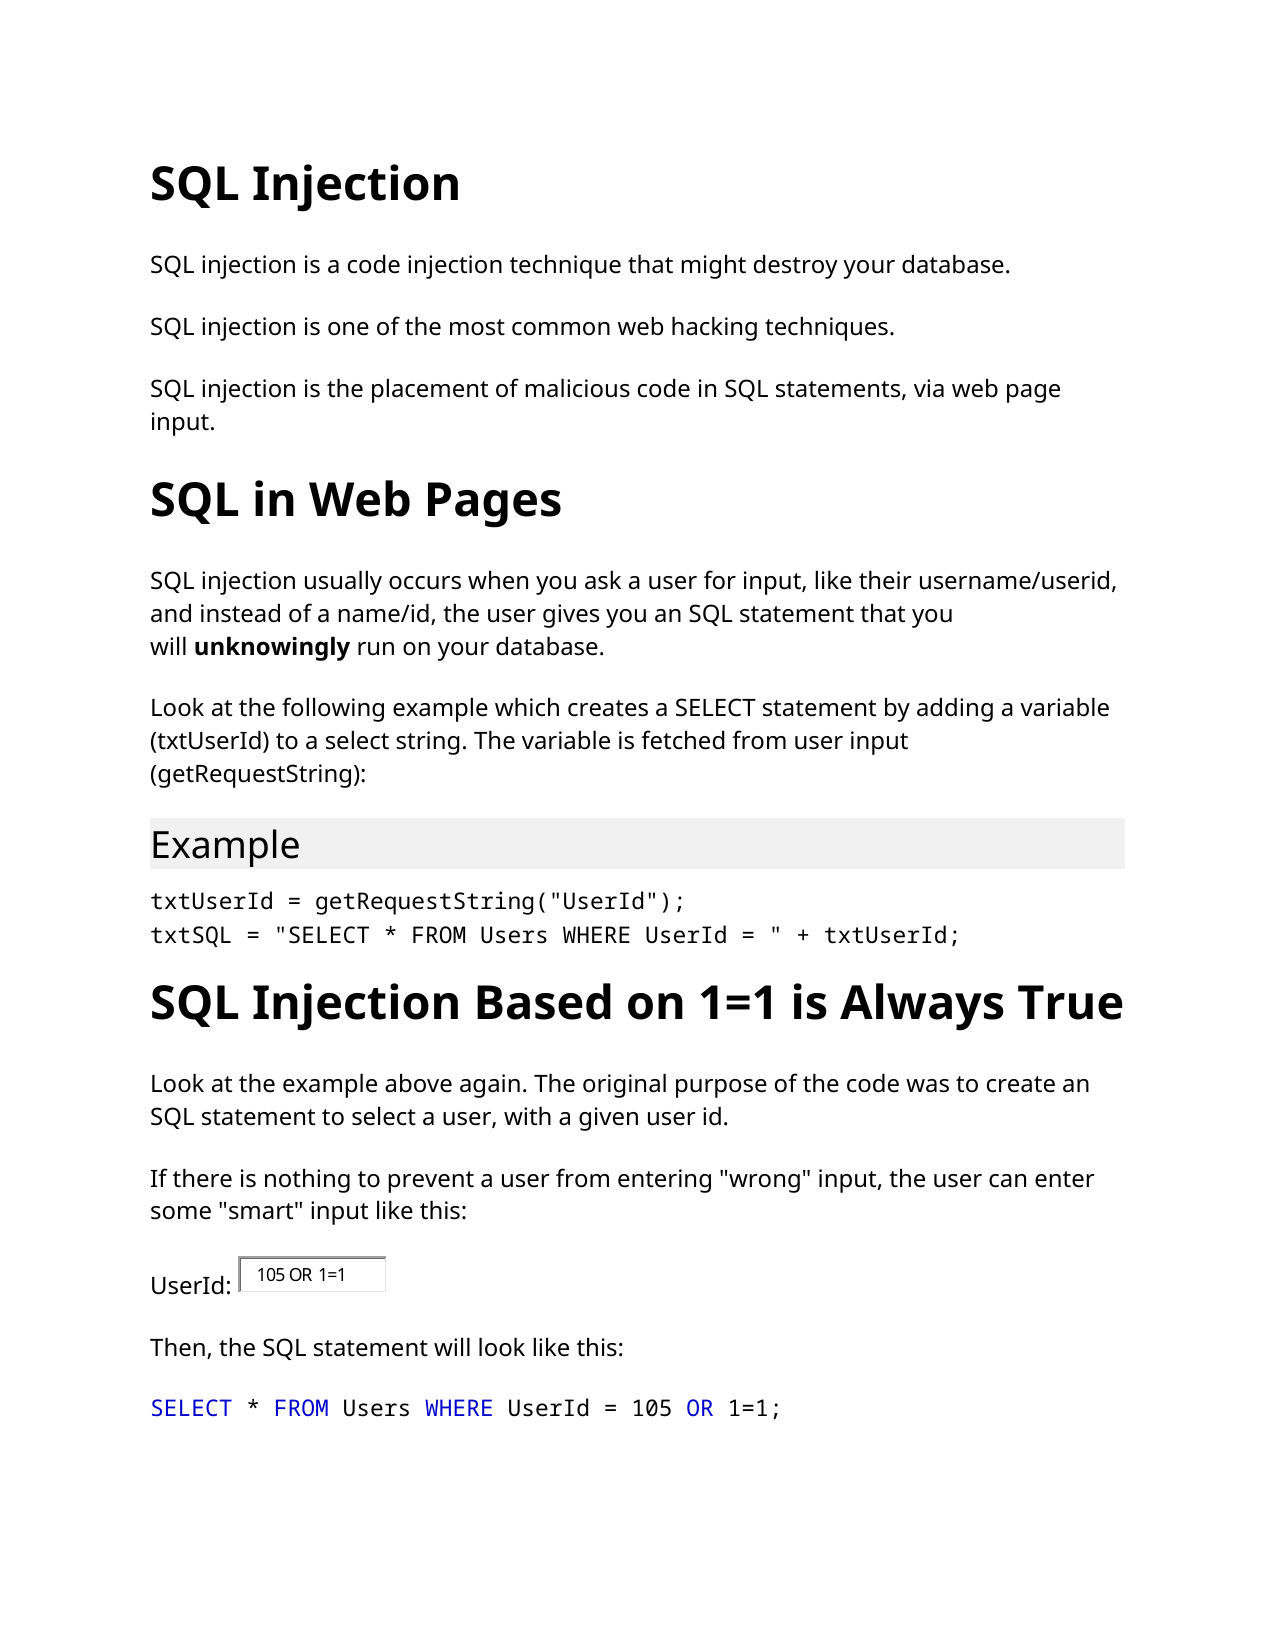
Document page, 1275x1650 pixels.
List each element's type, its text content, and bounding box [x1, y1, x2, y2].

text txtUserId = getRequestString("UserId"); txtSQL = "SELECT * FROM Users WHERE UserId = " + txtUserId; [150, 885, 1125, 950]
subtitle SQL Injection Based on 1=1 is Always True [150, 969, 1125, 1033]
text SQL injection is a code injection technique that might destroy your database. [150, 248, 1125, 281]
text SQL injection usually occurs when you ask a user for input, like their username/userid, and instead of a name/id, the user gives you an SQL statement that you will unknowingly run on your database. [150, 564, 1125, 662]
text Look at the following example which creates a SELECT statement by adding a variable (txtUserId) to a select string. The variable is fetched from user input (getRequestString): [150, 691, 1125, 789]
text Then, the SQL statement will look like this: [150, 1330, 1125, 1363]
subtitle SQL Injection [150, 150, 1125, 214]
text SELECT * FROM Users WHERE UserId = 105 OR 1=1; [150, 1392, 1125, 1423]
text SQL injection is the placement of malicious code in SQL statements, via web page input. [150, 372, 1125, 437]
text Look at the example above again. The original purpose of the code was to create an SQL statement to select a user, with a given user id. [150, 1067, 1125, 1132]
subtitle SQL in Web Pages [150, 466, 1125, 530]
subtitle Example [150, 818, 1125, 869]
text If there is nothing to prevent a user from entering "wrong" input, the user can enter some "smart" input like this: [150, 1161, 1125, 1227]
text SQL injection is one of the most common web hacking techniques. [150, 310, 1125, 342]
text UserId: [150, 1256, 1125, 1301]
